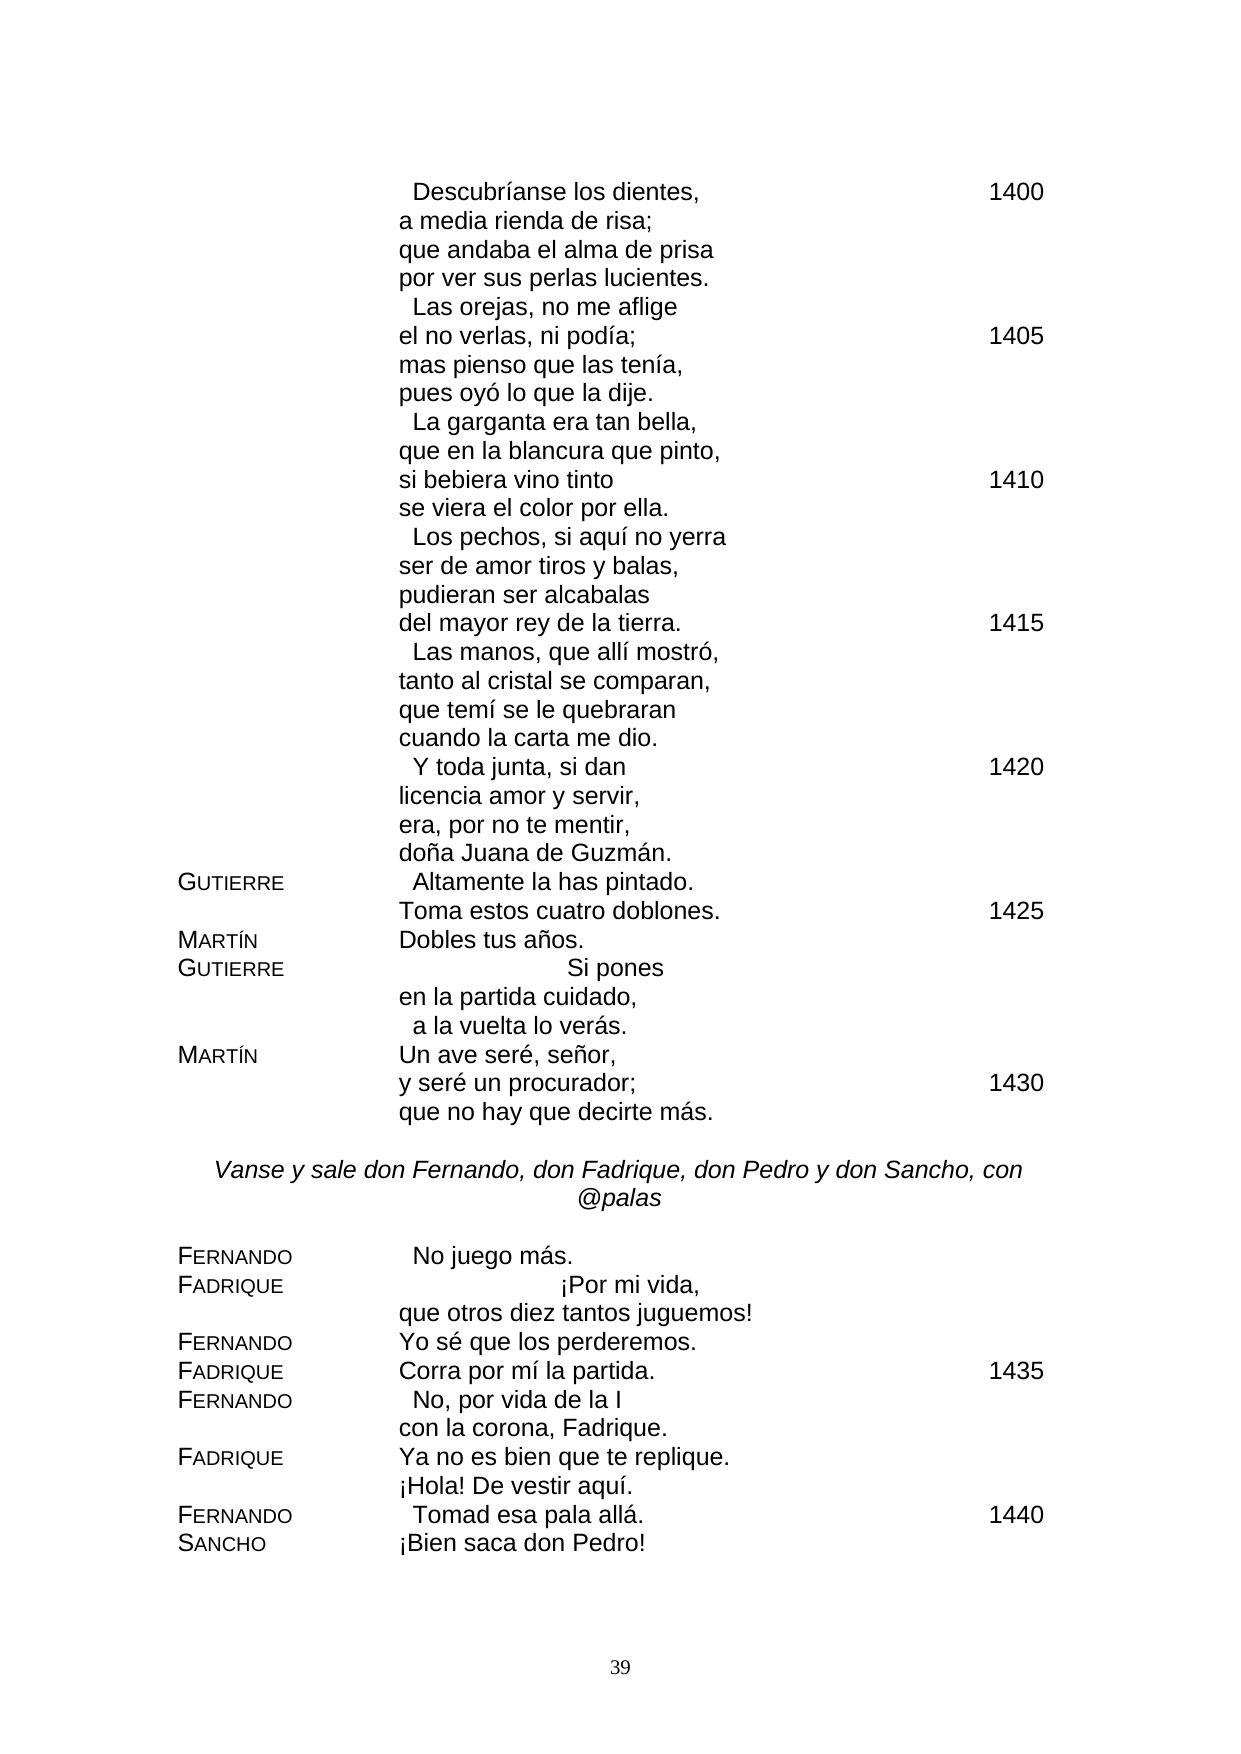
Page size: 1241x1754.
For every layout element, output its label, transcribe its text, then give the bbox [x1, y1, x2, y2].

text el no verlas, ni podía; 1405 [325, 321, 1063, 350]
text en la partida cuidado, [325, 982, 1063, 1011]
text Martín Un ave seré, señor, [177, 1040, 1063, 1068]
text mas pienso que las tenía, [325, 350, 1063, 378]
text licencia amor y servir, [325, 781, 1063, 810]
text Gutierre Altamente la has pintado. [177, 867, 1063, 896]
text Fernando Tomad esa pala allá. 1440 [177, 1500, 1063, 1528]
text Sancho ¡Bien saca don Pedro! [177, 1528, 1063, 1557]
text Martín Dobles tus años. [177, 925, 1063, 953]
text La garganta era tan bella, [325, 407, 1063, 436]
text Fadrique ¡Por mi vida, [177, 1270, 1063, 1298]
text pues oyó lo que la dije. [325, 378, 1063, 407]
text a la vuelta lo verás. [325, 1011, 1063, 1040]
text Fernando No, por vida de la I [177, 1385, 1063, 1413]
text se viera el color por ella. [325, 493, 1063, 522]
text Y toda junta, si dan 1420 [325, 752, 1063, 781]
text tanto al cristal se comparan, [325, 666, 1063, 695]
text pudieran ser alcabalas [325, 580, 1063, 608]
text ser de amor tiros y balas, [325, 551, 1063, 580]
text y seré un procurador; 1430 [325, 1068, 1063, 1097]
text Toma estos cuatro doblones. 1425 [325, 896, 1063, 925]
text que temí se le quebraran [325, 695, 1063, 723]
text que otros diez tantos juguemos! [325, 1298, 1063, 1327]
text era, por no te mentir, [325, 810, 1063, 838]
text si bebiera vino tinto 1410 [325, 465, 1063, 493]
text cuando la carta me dio. [325, 723, 1063, 752]
text Fernando Yo sé que los perderemos. [177, 1327, 1063, 1356]
text que andaba el alma de prisa [325, 235, 1063, 263]
text ¡Hola! De vestir aquí. [325, 1471, 1063, 1500]
text Vanse y sale don Fernando, don Fadrique, don Pedro y don Sancho, con @palas [177, 1155, 1063, 1212]
text Las orejas, no me aflige [325, 292, 1063, 321]
text doña Juana de Guzmán. [325, 838, 1063, 867]
text que en la blancura que pinto, [325, 436, 1063, 465]
text con la corona, Fadrique. [325, 1413, 1063, 1442]
text Los pechos, si aquí no yerra [325, 522, 1063, 551]
text Descubríanse los dientes, 1400 [325, 177, 1063, 206]
text por ver sus perlas lucientes. [325, 263, 1063, 292]
text Fadrique Corra por mí la partida. 1435 [177, 1356, 1063, 1385]
text Fernando No juego más. [177, 1241, 1063, 1270]
text Las manos, que allí mostró, [325, 637, 1063, 666]
text a media rienda de risa; [325, 206, 1063, 235]
text que no hay que decirte más. [325, 1097, 1063, 1126]
text del mayor rey de la tierra. 1415 [325, 608, 1063, 637]
text Gutierre Si pones [177, 953, 1063, 982]
text Fadrique Ya no es bien que te replique. [177, 1442, 1063, 1471]
